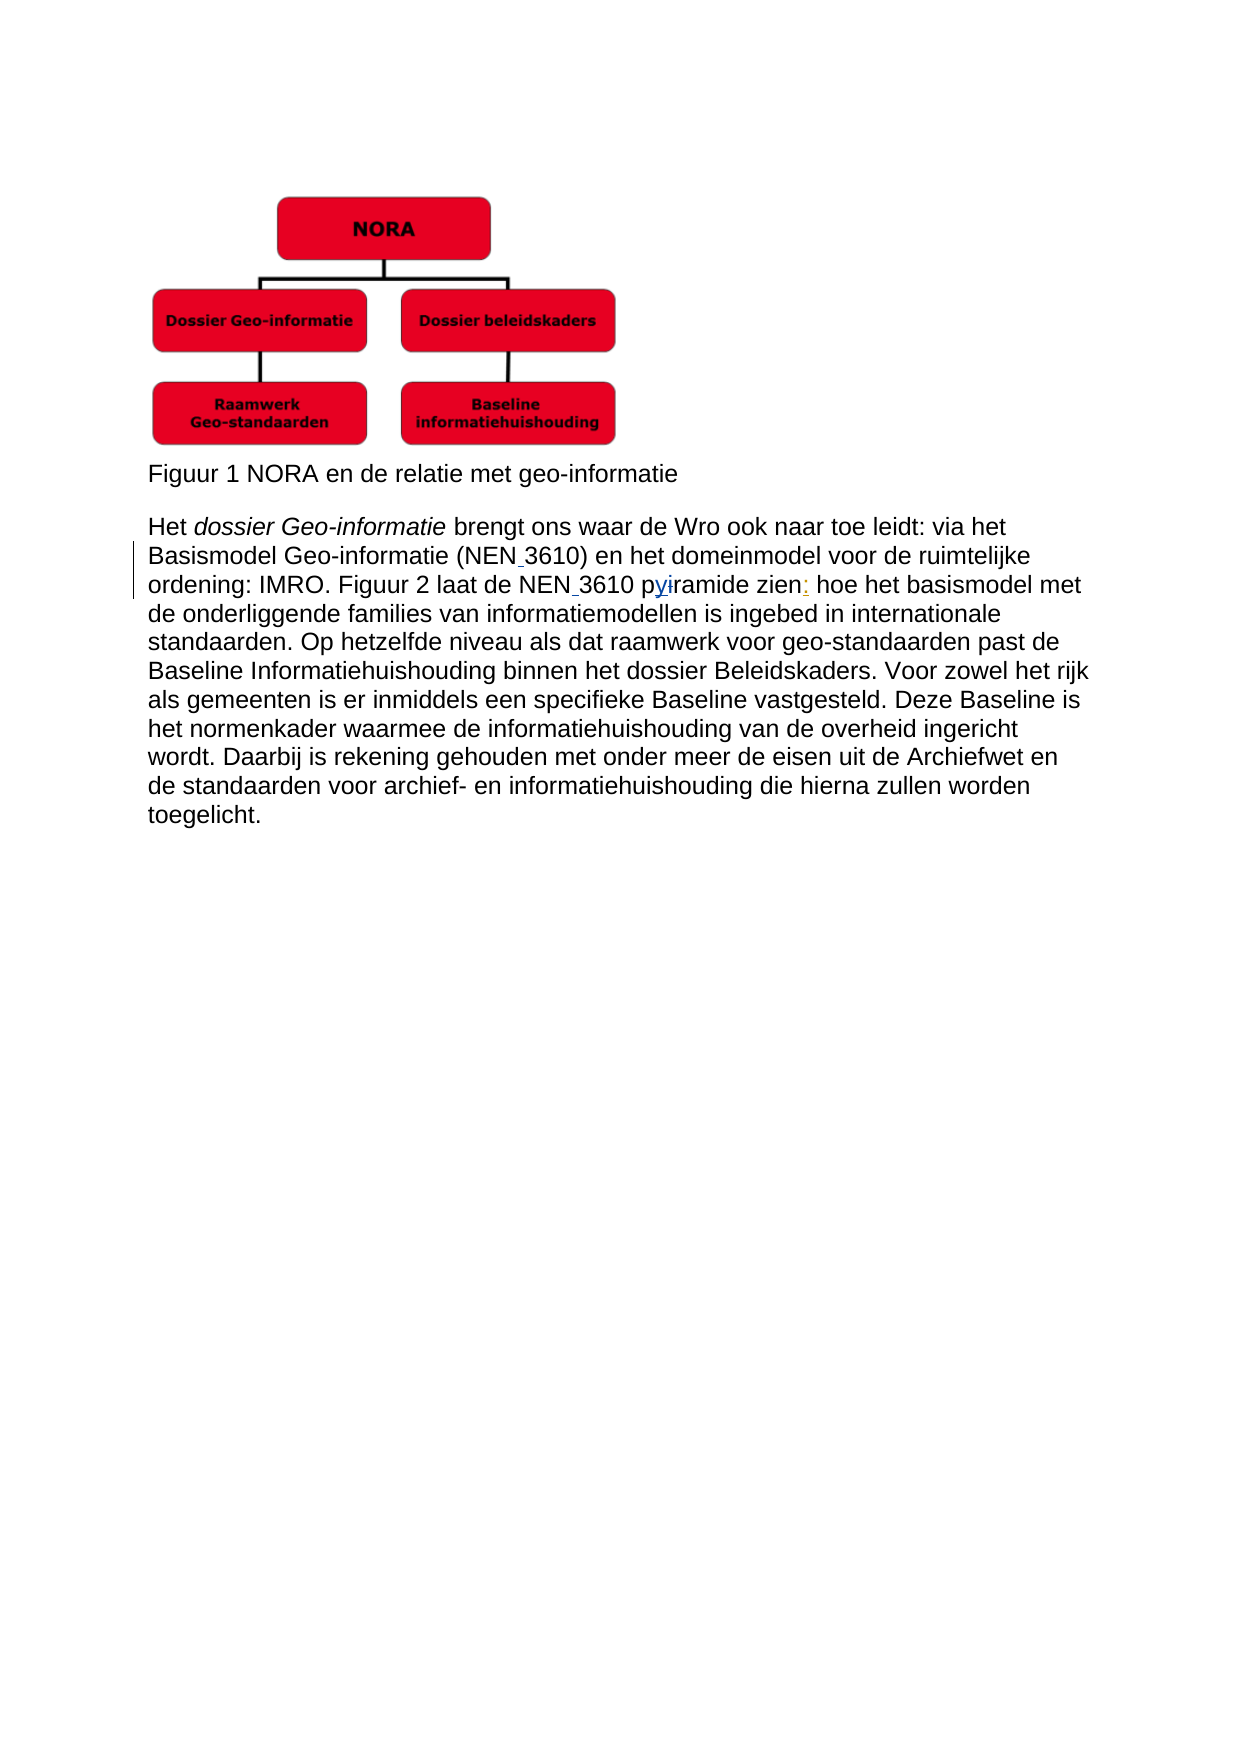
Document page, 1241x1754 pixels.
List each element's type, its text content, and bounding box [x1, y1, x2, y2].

picture [147, 147, 1093, 459]
text Figuur 1 NORA en de relatie met geo-informatie [148, 459, 1093, 487]
text Het dossier Geo-informatie brengt ons waar de Wro ook naar toe leidt: via het Basismodel Geo-informatie (NEN3610) en het domeinmodel voor de ruimtelijke ordening: IMRO. Figuur 2 laat de NEN3610 pramide zien hoe het basismodel met de onderliggende families van informatiemodellen is ingebed in internationale standaarden. Op hetzelfde niveau als dat raamwerk voor geo-standaarden past de Baseline Informatiehuishouding binnen het dossier Beleidskaders. Voor zowel het rijk als gemeenten is er inmiddels een specifieke Baseline vastgesteld. Deze Baseline is het normenkader waarmee de informatiehuishouding van de overheid ingericht wordt. Daarbij is rekening gehouden met onder meer de eisen uit de Archiefwet en de standaarden voor archief- en informatiehuishouding die hierna zullen worden toegelicht. [148, 512, 1093, 829]
